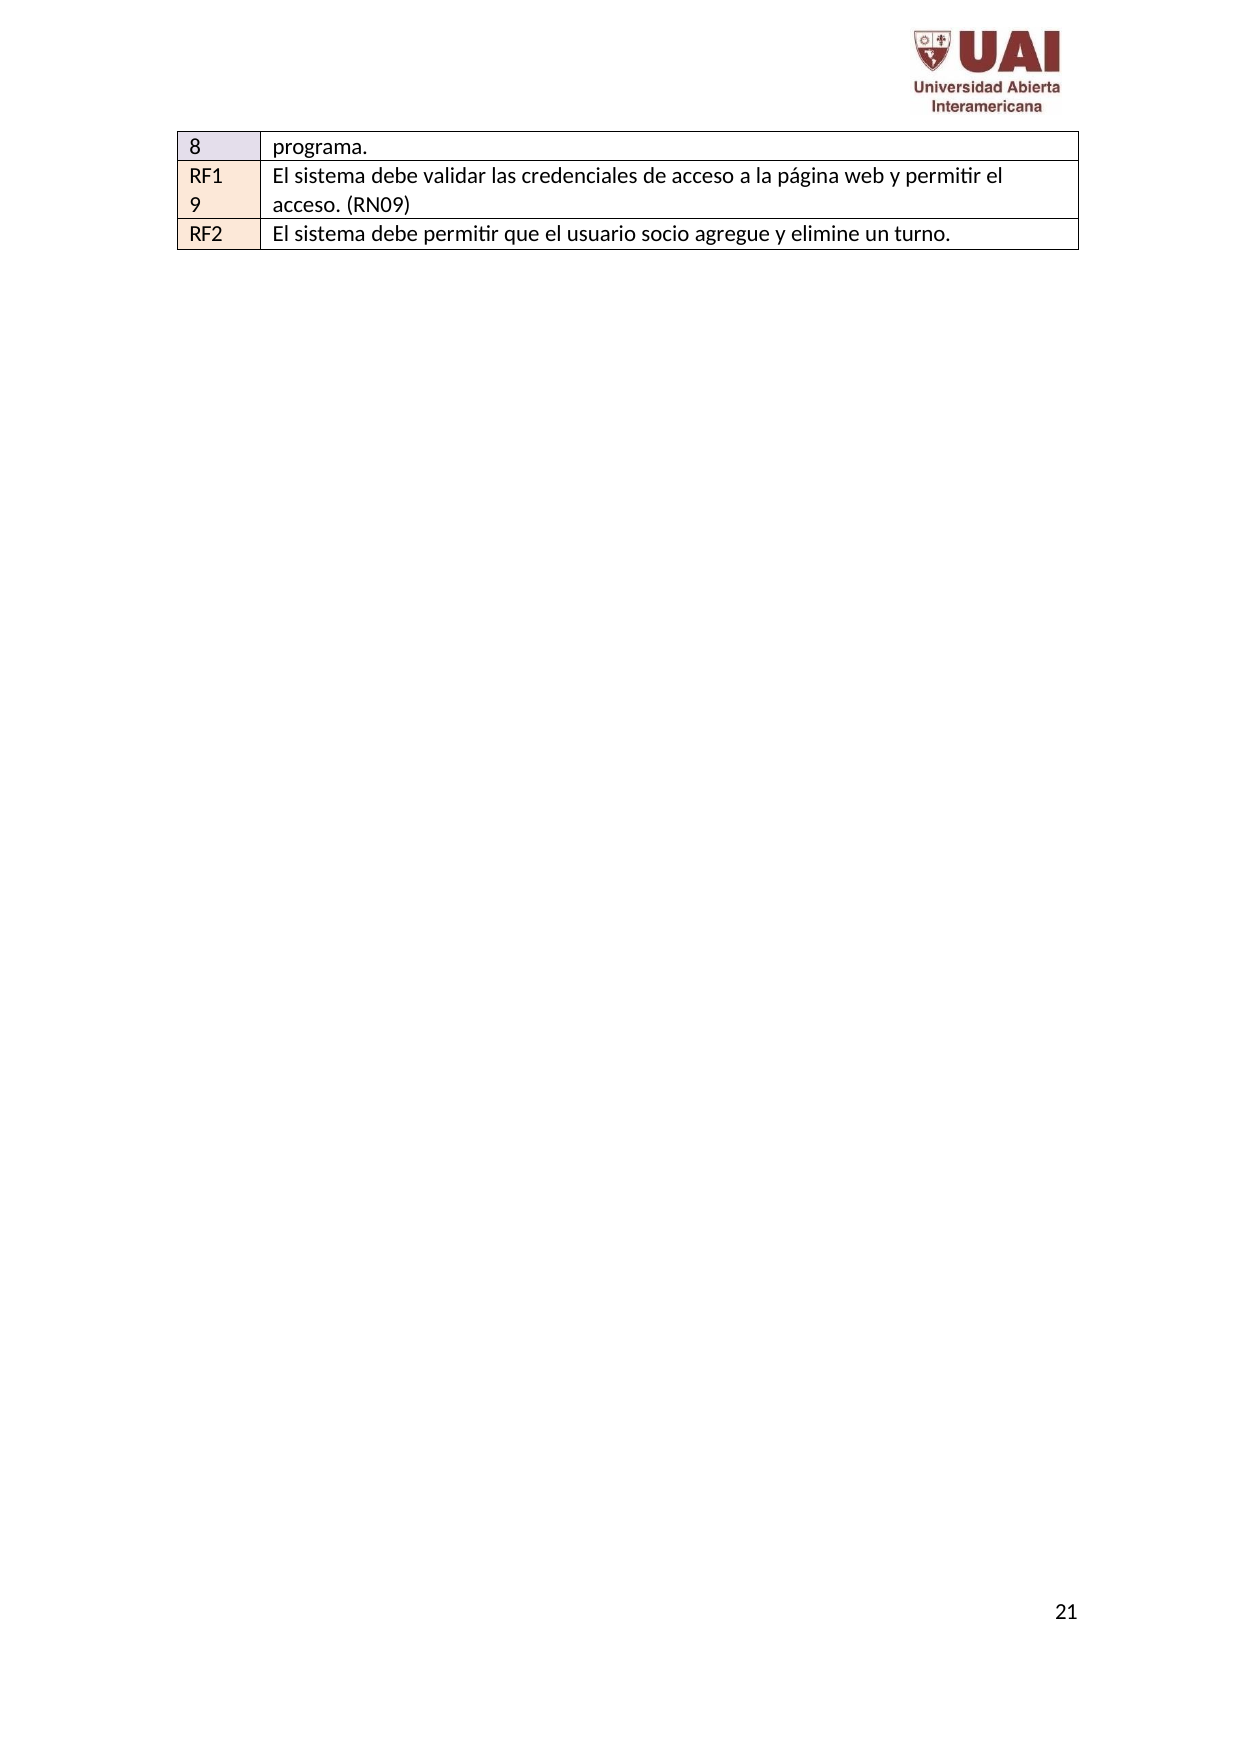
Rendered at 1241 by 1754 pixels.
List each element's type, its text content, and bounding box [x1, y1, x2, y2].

table_cell El sistema debe validar las credenciales de acceso a la página web y permitir el acceso. (RN09) [261, 161, 1078, 218]
picture [910, 27, 1062, 115]
table_cell RF2 [178, 219, 260, 249]
table_cell RF1 9 [178, 161, 260, 218]
table_cell El sistema debe permitir que el usuario socio agregue y elimine un turno. [261, 219, 1078, 249]
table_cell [261, 132, 1078, 160]
table_cell RF1 8 [178, 132, 260, 160]
